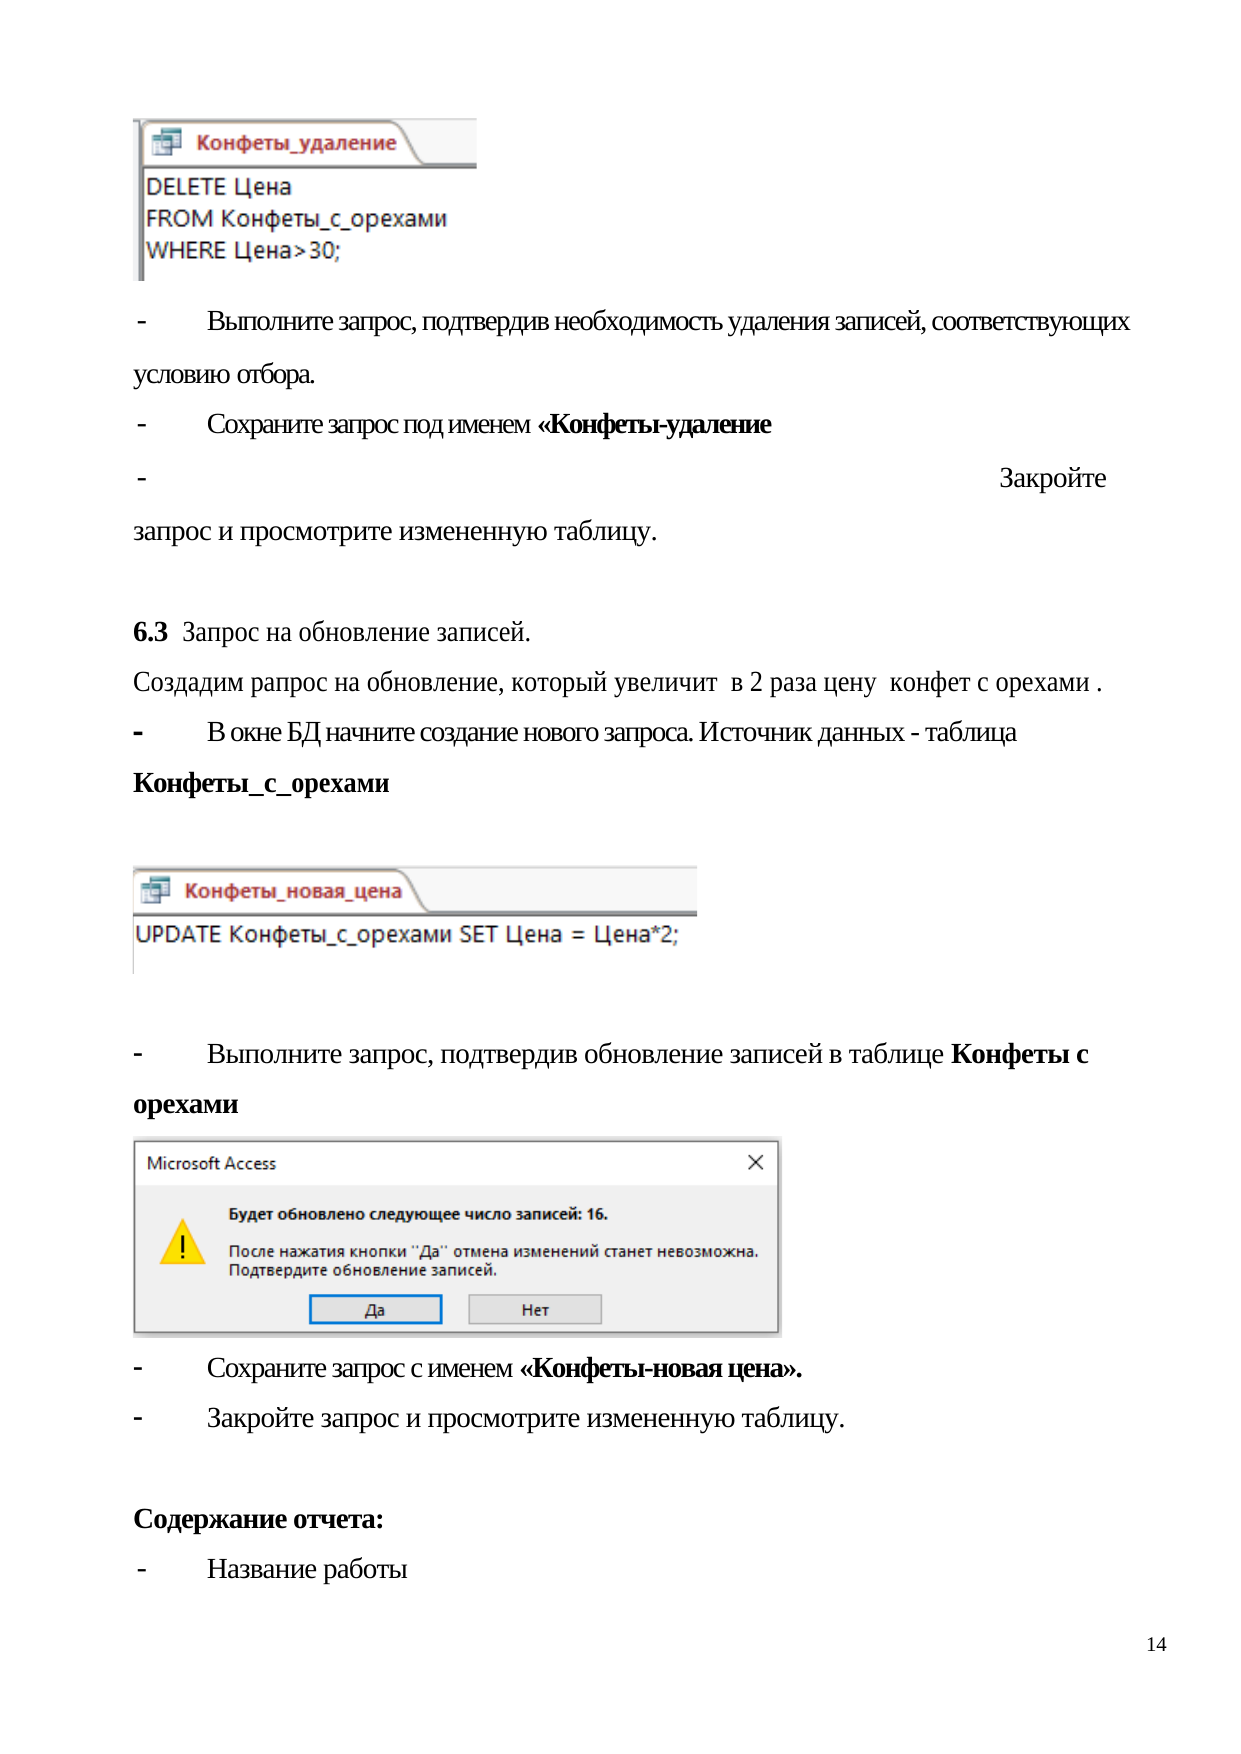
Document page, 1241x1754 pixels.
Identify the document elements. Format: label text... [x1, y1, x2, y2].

list В окне БД начните создание нового запроса. Источник данных - таблица Конфеты_с_орехами [133, 714, 1167, 798]
picture [132, 865, 698, 974]
list Сохраните запрос с именем «Конфеты-новая цена». [133, 1350, 1167, 1384]
text Создадим pапрос на обновление, который увеличит в 2 раза цену конфет с орехами . [133, 664, 1167, 698]
picture [132, 118, 477, 281]
list Выполните запрос, подтвердив обновление записей в таблице Конфеты с орехами [133, 1036, 1167, 1120]
text 6.3 Запрос на обновление записей. [133, 614, 1167, 647]
list Закройте запрос и просмотрите измененную таблицу. [133, 1400, 1167, 1434]
list Закройте запрос и просмотрите измененную таблицу. [133, 461, 1167, 547]
text Содержание отчета: [133, 1501, 1167, 1535]
list Выполните запрос, подтвердив необходимость удаления записей, соответствующих условию отбора. [133, 303, 1167, 390]
picture [132, 1136, 783, 1338]
list Название работы [133, 1551, 1167, 1587]
list Сохраните запрос под именем «Конфеты-удаление [133, 406, 1167, 442]
